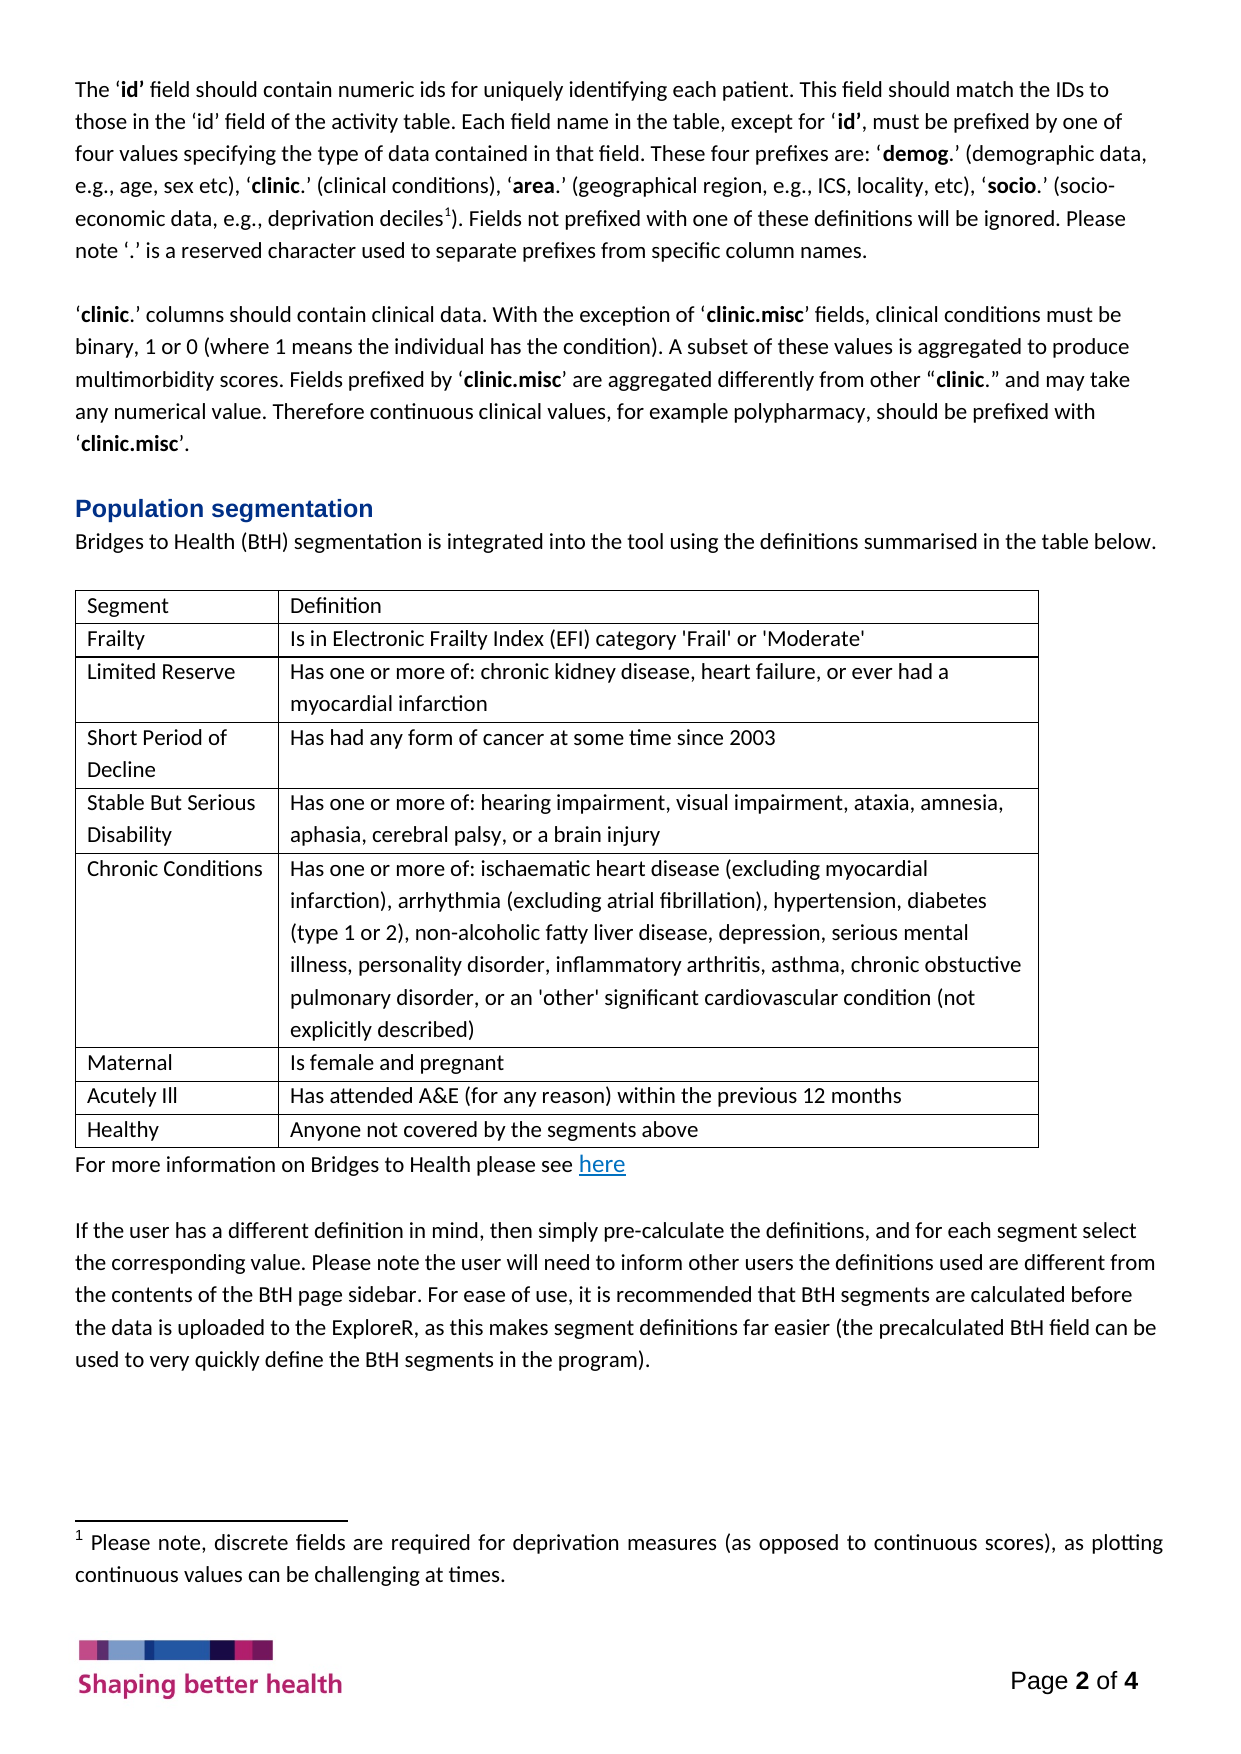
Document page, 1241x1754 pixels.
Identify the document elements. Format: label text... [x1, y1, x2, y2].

picture [0, 1631, 348, 1754]
table_cell Frailty [76, 624, 278, 656]
table_cell Is in Electronic Frailty Index (EFI) category 'Frail' or 'Moderate' [279, 624, 1038, 656]
table_cell Is female and pregnant [279, 1048, 1038, 1081]
table_header Segment [76, 591, 278, 623]
table_cell Stable But Serious Disability [76, 789, 278, 853]
subtitle Population segmentation [75, 494, 1165, 523]
table_cell Short Period of Decline [76, 723, 278, 787]
table_cell Has one or more of: chronic kidney disease, heart failure, or ever had a myocardial infarction [279, 658, 1038, 722]
table_cell Has one or more of: hearing impairment, visual impairment, ataxia, amnesia, aphasia, cerebral palsy, or a brain injury [279, 789, 1038, 853]
table_header Definition [279, 591, 1038, 623]
text Bridges to Health (BtH) segmentation is integrated into the tool using the definitions summarised in the table below. [75, 527, 1165, 555]
table_cell Limited Reserve [76, 658, 278, 722]
text ‘clinic.’ columns should contain clinical data. With the exception of ‘clinic.misc’ fields, clinical conditions must be binary, 1 or 0 (where 1 means the individual has the condition). A subset of these values is aggregated to produce multimorbidity scores. Fields prefixed by ‘clinic.misc’ are aggregated differently from other “clinic.” and may take any numerical value. Therefore continuous clinical values, for example polypharmacy, should be prefixed with ‘clinic.misc’. [75, 300, 1165, 457]
table_cell Anyone not covered by the segments above [279, 1115, 1038, 1147]
table_cell Chronic Conditions [76, 854, 278, 1047]
table_cell Acutely Ill [76, 1082, 278, 1114]
text The ‘id’ field should contain numeric ids for uniquely identifying each patient. This field should match the IDs to those in the ‘id’ field of the activity table. Each field name in the table, except for ‘id’, must be prefixed by one of four values specifying the type of data contained in that field. These four prefixes are: ‘demog.’ (demographic data, e.g., age, sex etc), ‘clinic.’ (clinical conditions), ‘area.’ (geographical region, e.g., ICS, locality, etc), ‘socio.’ (socio-economic data, e.g., deprivation deciles). Fields not prefixed with one of these definitions will be ignored. Please note ‘.’ is a reserved character used to separate prefixes from specific column names. [75, 75, 1165, 264]
table_cell Has one or more of: ischaematic heart disease (excluding myocardial infarction), arrhythmia (excluding atrial fibrillation), hypertension, diabetes (type 1 or 2), non-alcoholic fatty liver disease, depression, serious mental illness, personality disorder, inflammatory arthritis, asthma, chronic obstuctive pulmonary disorder, or an 'other' significant cardiovascular condition (not explicitly described) [279, 854, 1038, 1047]
table_cell Has had any form of cancer at some time since 2003 [279, 723, 1038, 787]
table_cell Has attended A&E (for any reason) within the previous 12 months [279, 1082, 1038, 1114]
text If the user has a different definition in mind, then simply pre-calculate the definitions, and for each segment select the corresponding value. Please note the user will need to inform other users the definitions used are different from the contents of the BtH page sidebar. For ease of use, it is recommended that BtH segments are calculated before the data is uploaded to the ExploreR, as this makes segment definitions far easier (the precalculated BtH field can be used to very quickly define the BtH segments in the program). [75, 1216, 1165, 1373]
text For more information on Bridges to Health please see here [75, 1148, 1165, 1179]
table_cell Maternal [76, 1048, 278, 1081]
table_cell Healthy [76, 1115, 278, 1147]
